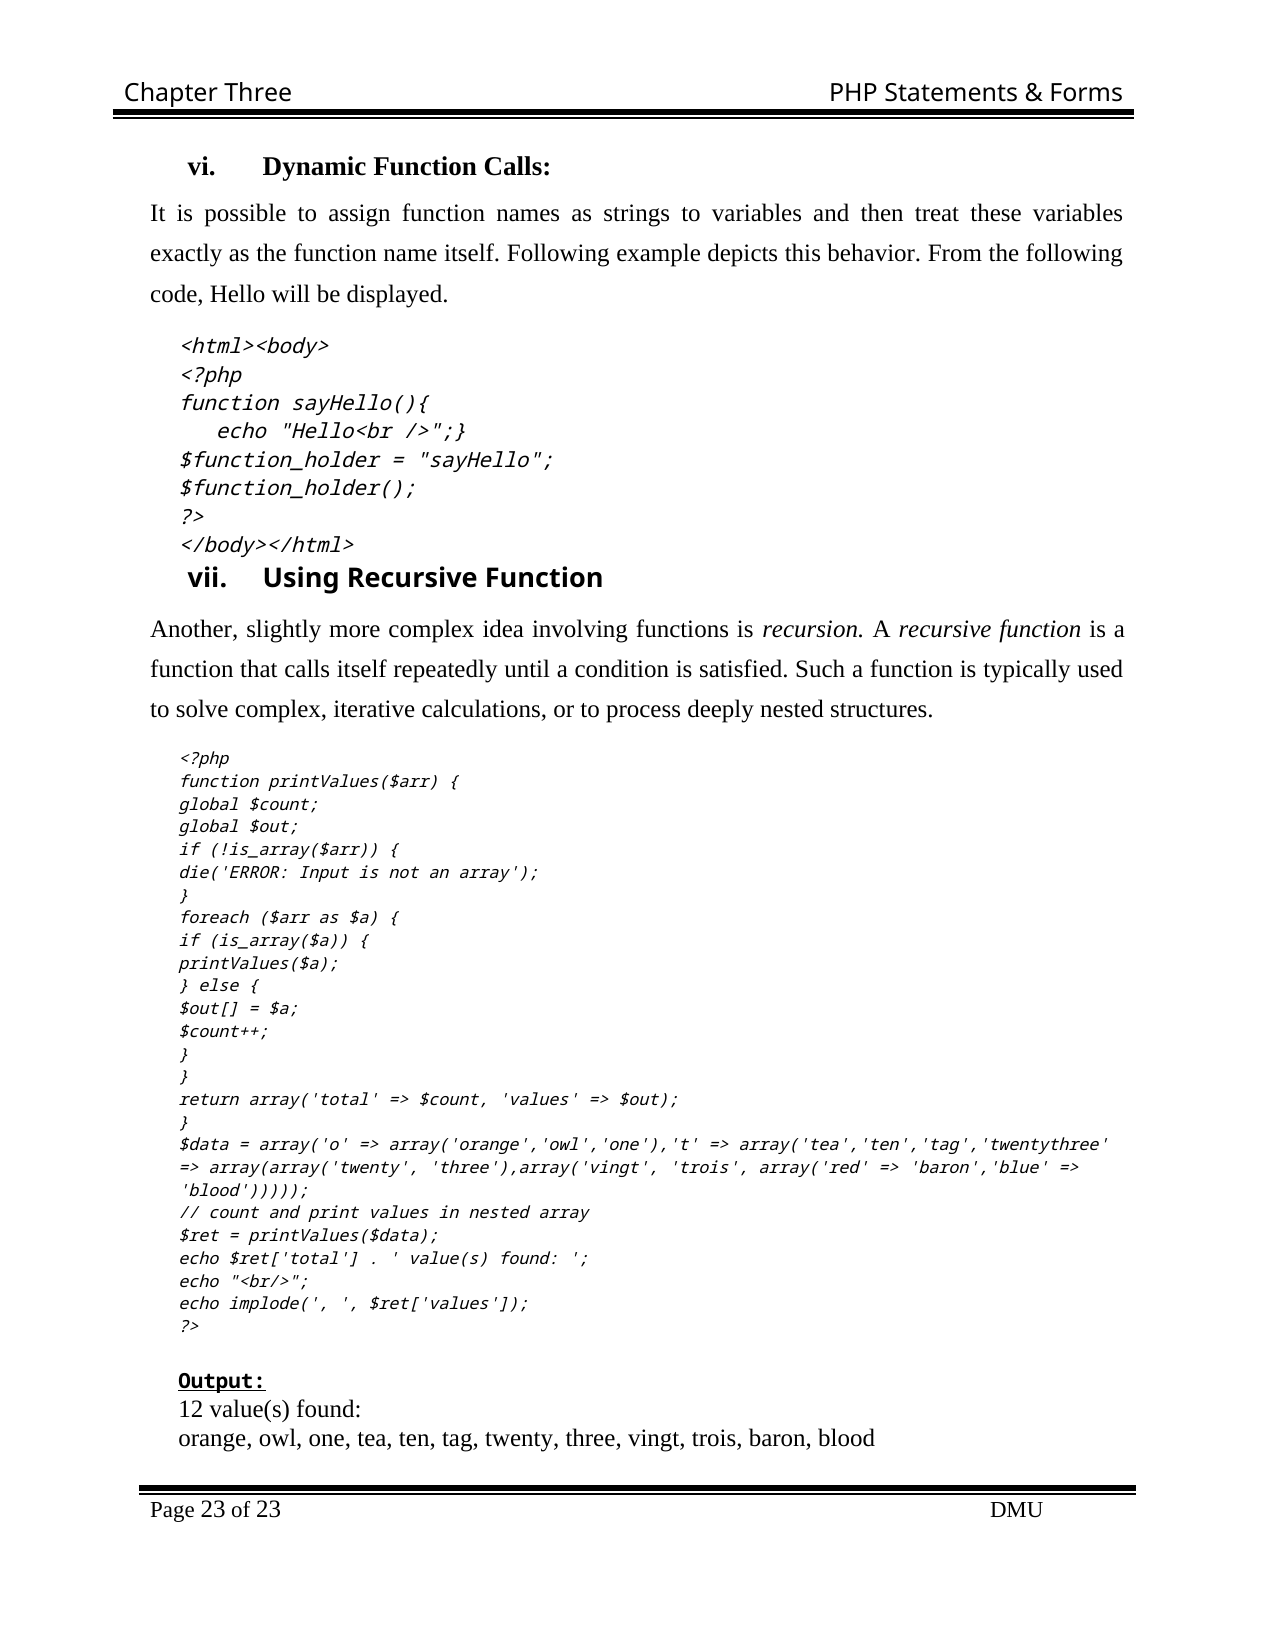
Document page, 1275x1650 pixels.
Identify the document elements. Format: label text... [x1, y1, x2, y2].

text printValues($a); [178, 951, 1125, 974]
text echo "<br/>"; [178, 1269, 1125, 1292]
text echo implode(', ', $ret['values']); [178, 1292, 1125, 1314]
text } [178, 1065, 1125, 1087]
text ?> [178, 1314, 1125, 1337]
text <?php [178, 360, 1125, 388]
text It is possible to assign function names as strings to variables and then treat these variables exactly as the function name itself. Following example depicts this behavior. From the following code, Hello will be displayed. [150, 198, 1125, 307]
text } [178, 883, 1125, 906]
text $ret = printValues($data); [178, 1224, 1125, 1246]
text die('ERROR: Input is not an array'); [178, 860, 1125, 883]
text if (is_array($a)) { [178, 928, 1125, 951]
text 12 value(s) found: orange, owl, one, tea, ten, tag, twenty, three, vingt, trois, baron, blood [178, 1394, 1125, 1452]
text </body></html> [178, 530, 1125, 559]
text $data = array('o' => array('orange','owl','one'),'t' => array('tea','ten','tag','twentythree' => array(array('twenty', 'three'),array('vingt', 'trois', array('red' => 'baron','blue' => 'blood'))))); [178, 1133, 1125, 1201]
text foreach ($arr as $a) { [178, 906, 1125, 928]
text } [178, 1042, 1125, 1065]
subtitle Using Recursive Function [187, 559, 1125, 596]
text } else { [178, 974, 1125, 997]
text function printValues($arr) { [178, 769, 1125, 792]
text } [178, 1110, 1125, 1133]
text // count and print values in nested array [178, 1201, 1125, 1224]
text echo $ret['total'] . ' value(s) found: '; [178, 1246, 1125, 1269]
text echo "Hello<br />";} [178, 417, 1125, 445]
text return array('total' => $count, 'values' => $out); [178, 1087, 1125, 1110]
text function sayHello(){ [178, 388, 1125, 417]
text global $out; [178, 815, 1125, 838]
text <html><body> [178, 331, 1125, 360]
text Another, slightly more complex idea involving functions is recursion. A recursive function is a function that calls itself repeatedly until a condition is satisfied. Such a function is typically used to solve complex, iterative calculations, or to process deeply nested structures. [150, 614, 1125, 723]
text if (!is_array($arr)) { [178, 838, 1125, 860]
text global $count; [178, 792, 1125, 815]
text $count++; [178, 1019, 1125, 1042]
text <?php [178, 747, 1125, 769]
text $out[] = $a; [178, 997, 1125, 1019]
subtitle Dynamic Function Calls: [187, 150, 1125, 181]
text ?> [178, 502, 1125, 530]
text Output: [178, 1366, 1125, 1394]
text $function_holder = "sayHello"; [178, 445, 1125, 473]
text $function_holder(); [178, 473, 1125, 502]
